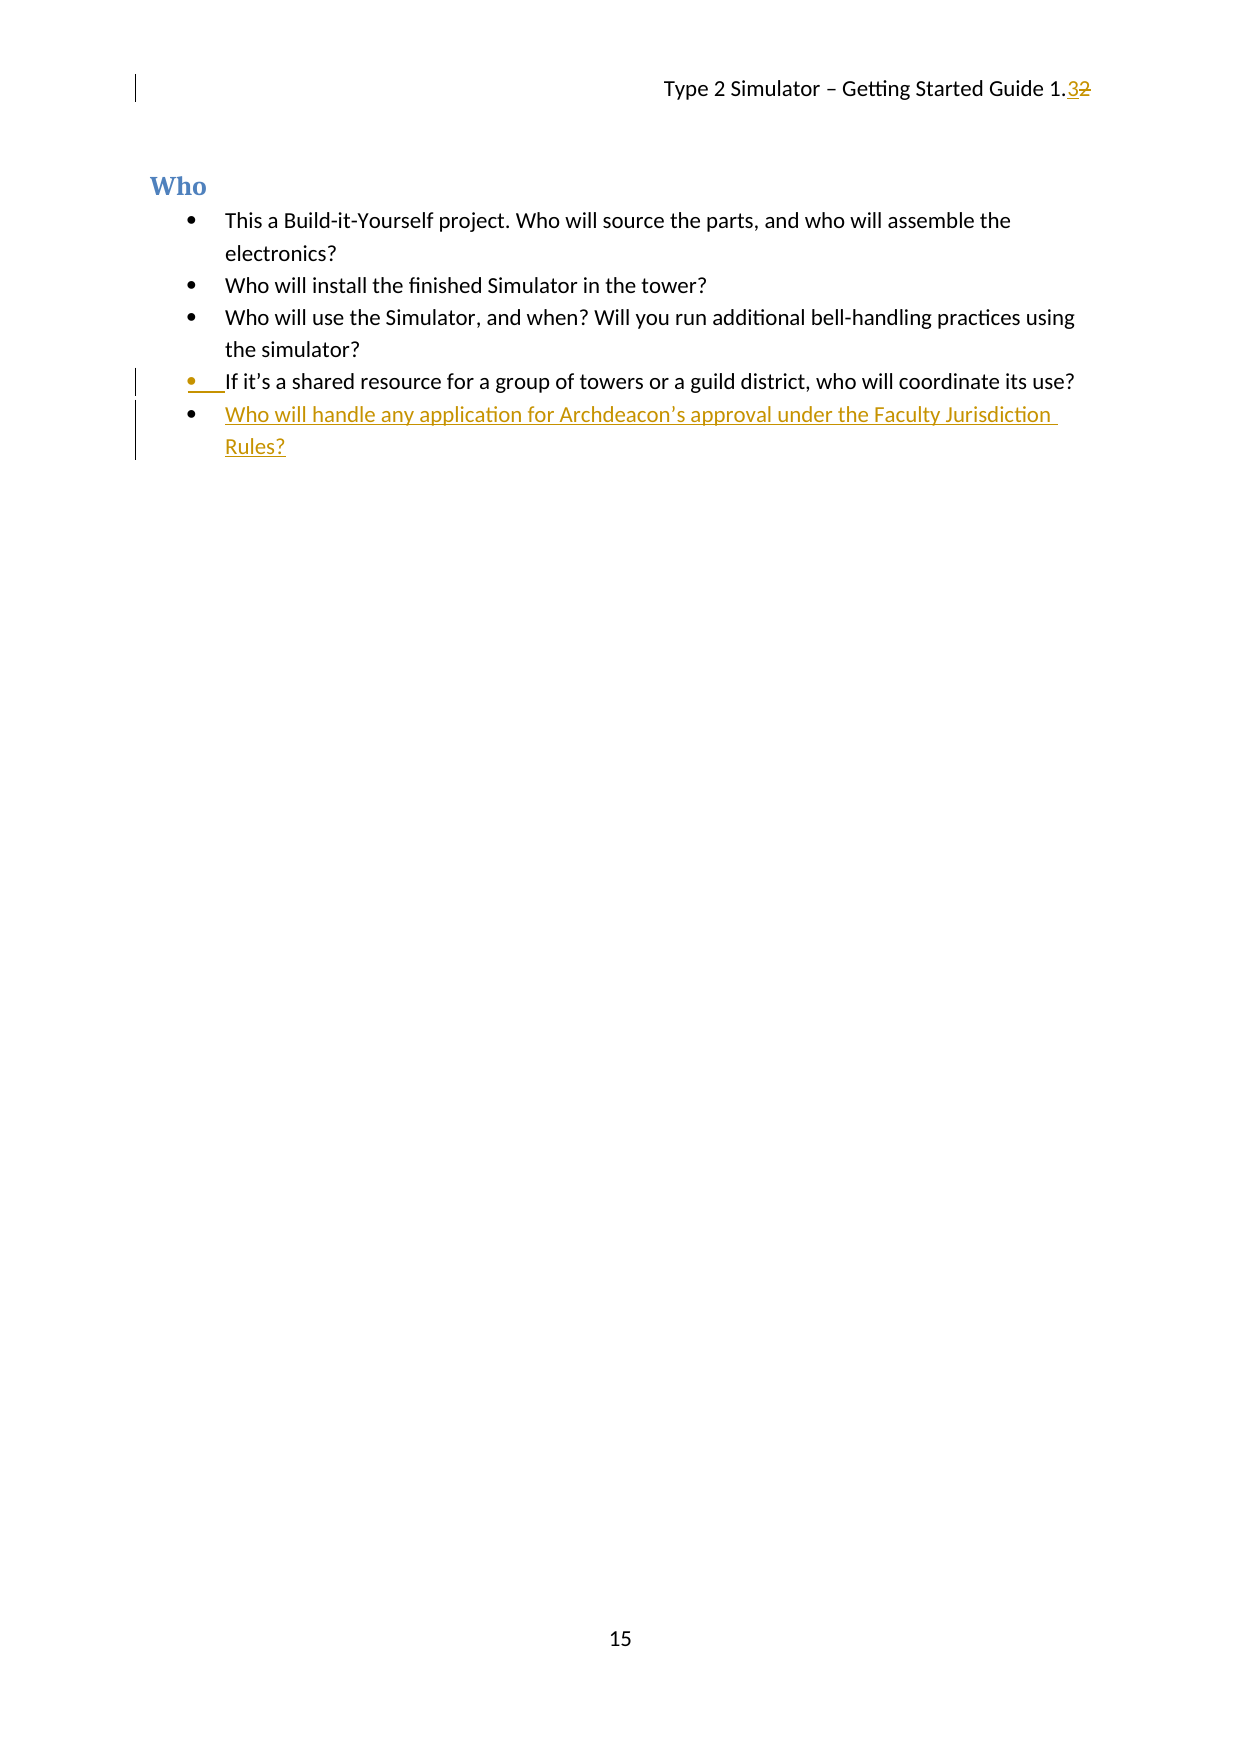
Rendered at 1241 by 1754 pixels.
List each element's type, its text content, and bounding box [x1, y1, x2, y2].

list If it’s a shared resource for a group of towers or a guild district, who will coordinate its use? [187, 367, 1090, 396]
subtitle Who [150, 171, 1090, 202]
list Who will use the Simulator, and when? Will you run additional bell-handling practices using the simulator? [187, 303, 1090, 363]
list This a Build-it-Yourself project. Who will source the parts, and who will assemble the electronics? [187, 207, 1090, 267]
list Who will install the finished Simulator in the tower? [187, 271, 1090, 299]
